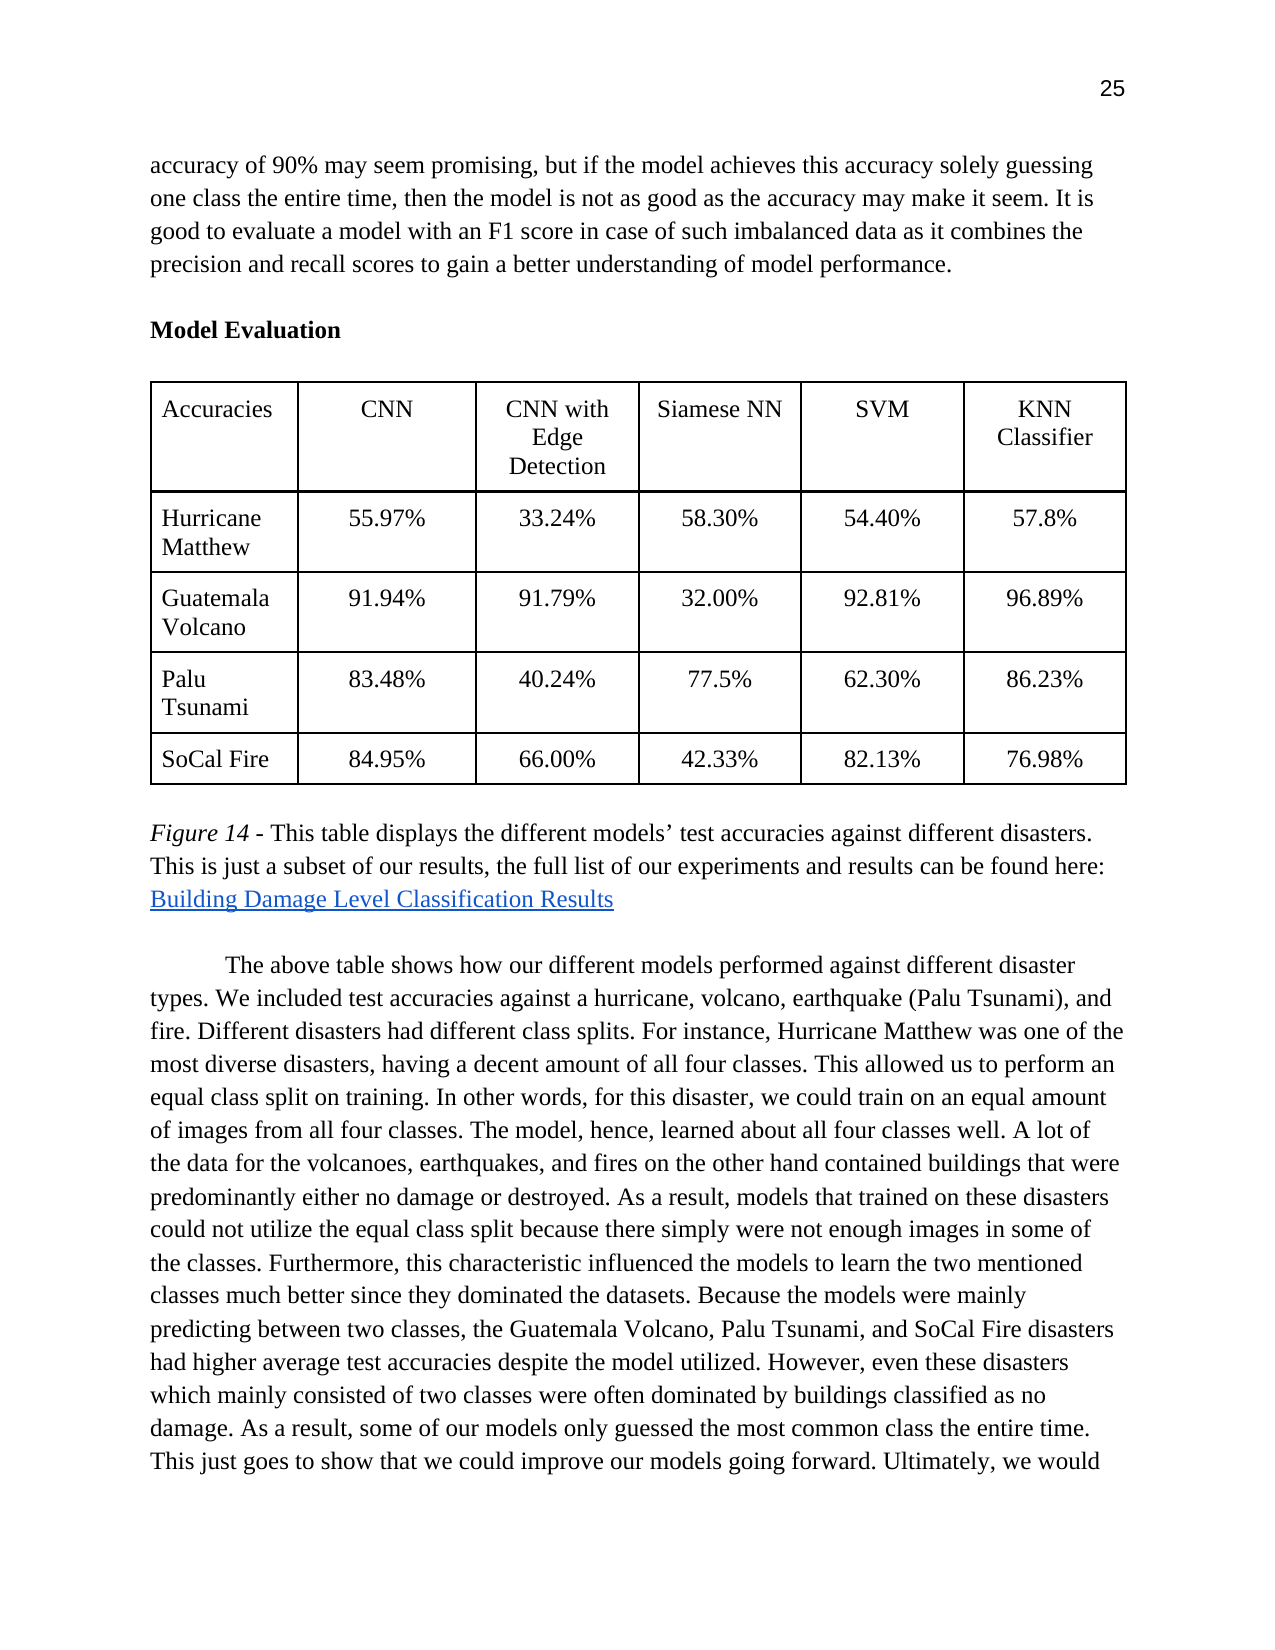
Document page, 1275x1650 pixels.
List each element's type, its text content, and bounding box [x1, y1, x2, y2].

table_cell 40.24% [477, 653, 638, 732]
table_cell 92.81% [802, 573, 963, 651]
table_cell 76.98% [965, 734, 1125, 783]
table_cell 91.79% [477, 573, 638, 651]
table_cell 96.89% [965, 573, 1125, 651]
table_cell 33.24% [477, 493, 638, 571]
table_cell 54.40% [802, 493, 963, 571]
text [150, 150, 1125, 278]
table_cell 83.48% [299, 653, 475, 732]
table_cell 91.94% [299, 573, 475, 651]
table_cell 57.8% [965, 493, 1125, 571]
table_cell 32.00% [640, 573, 800, 651]
table_header Accuracies [152, 383, 297, 490]
table_header KNN Classifier [965, 383, 1125, 490]
table_cell 42.33% [640, 734, 800, 783]
table_header CNN with Edge Detection [477, 383, 638, 490]
table_cell Hurricane Matthew [152, 493, 297, 571]
table_header SVM [802, 383, 963, 490]
table_cell 82.13% [802, 734, 963, 783]
table_header Siamese NN [640, 383, 800, 490]
table_cell 58.30% [640, 493, 800, 571]
subtitle Model Evaluation [150, 315, 1125, 344]
table_header CNN [299, 383, 475, 490]
table_cell 66.00% [477, 734, 638, 783]
table_cell Palu Tsunami [152, 653, 297, 732]
table_cell 77.5% [640, 653, 800, 732]
table_cell 62.30% [802, 653, 963, 732]
table_cell SoCal Fire [152, 734, 297, 783]
table_cell 55.97% [299, 493, 475, 571]
table_cell 84.95% [299, 734, 475, 783]
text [150, 950, 1125, 1474]
table_cell 86.23% [965, 653, 1125, 732]
table_cell Guatemala Volcano [152, 573, 297, 651]
text Figure 14 - This table displays the different models’ test accuracies against different disasters. This is just a subset of our results, the full list of our experiments and results can be found here: Building Damage Level Classification Results [150, 818, 1125, 913]
